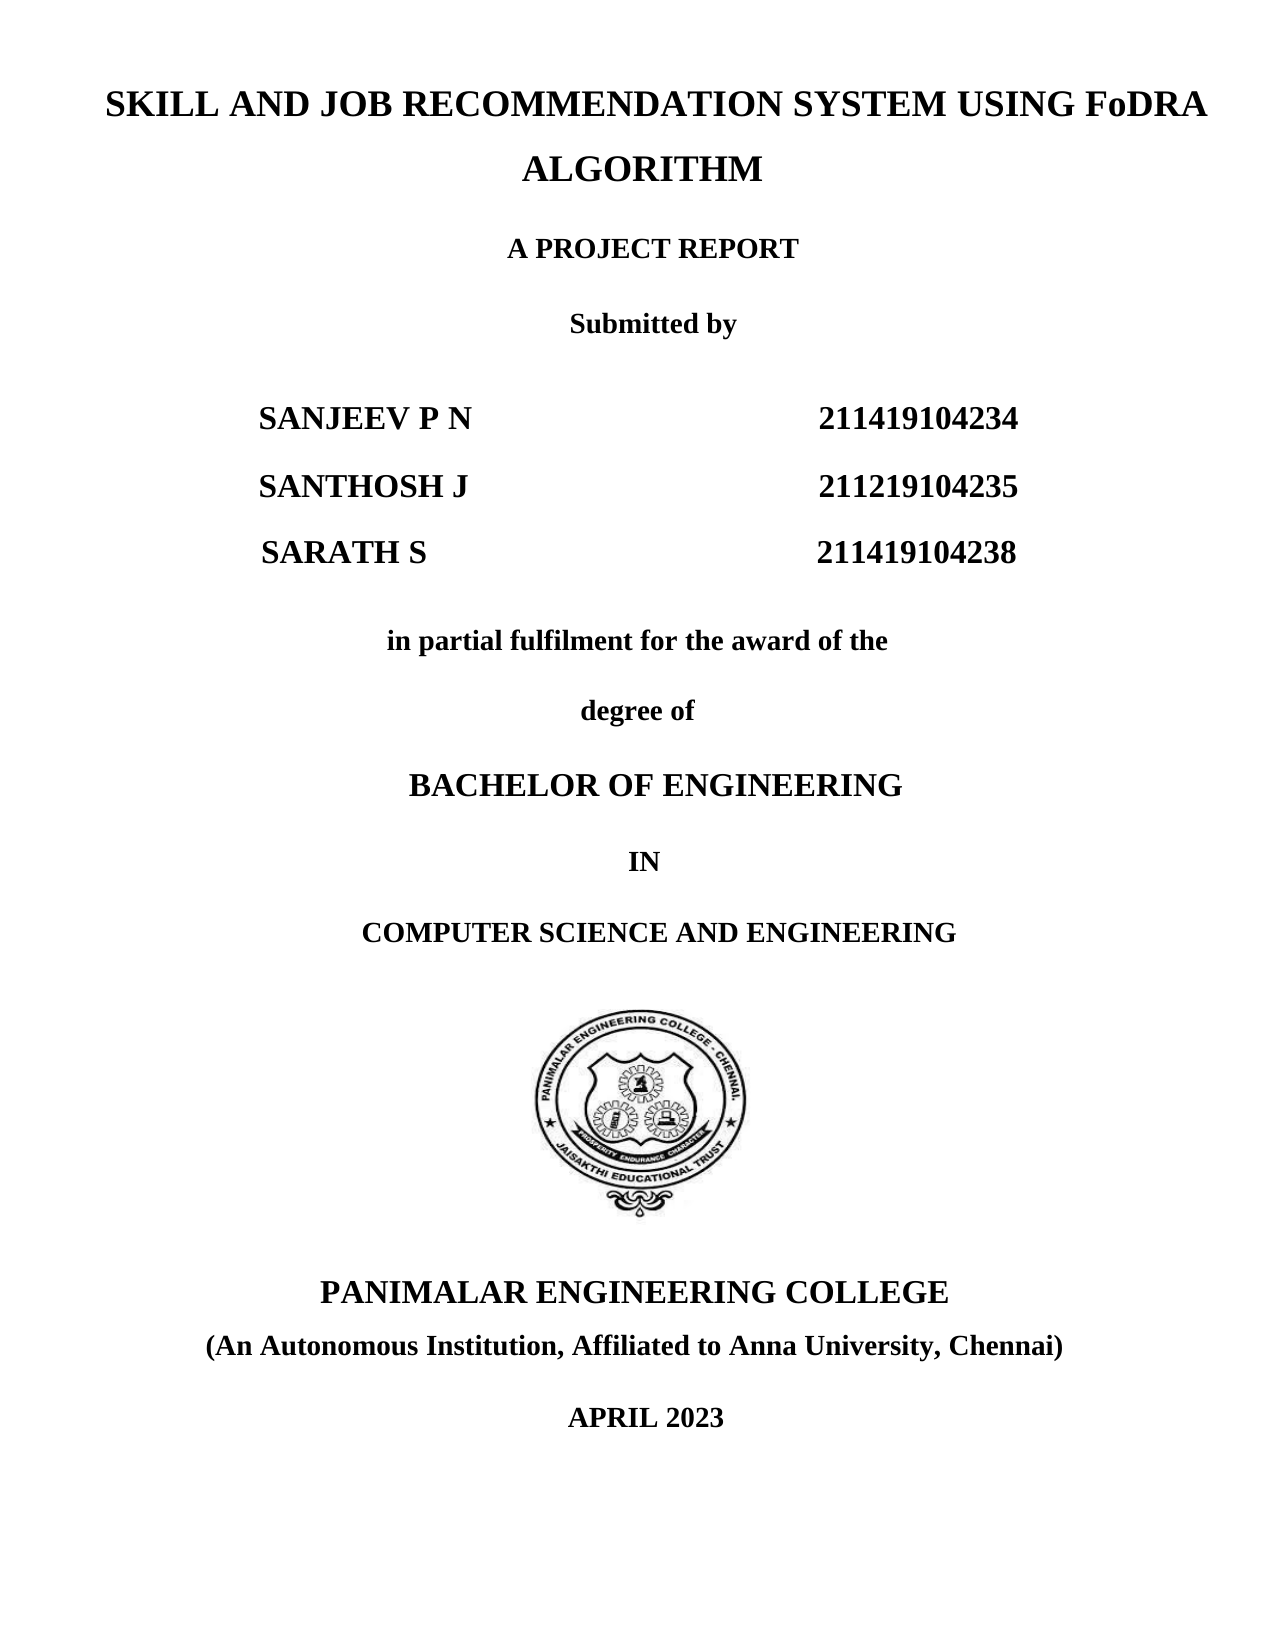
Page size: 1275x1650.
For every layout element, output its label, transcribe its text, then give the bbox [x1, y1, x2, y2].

text Submitted by [97, 307, 1209, 340]
subtitle PANIMALAR ENGINEERING COLLEGE [61, 1272, 1209, 1310]
text ALGORITHM [76, 146, 1209, 189]
text COMPUTER SCIENCE AND ENGINEERING [104, 916, 1214, 949]
text (An Autonomous Institution, Affiliated to Anna University, Chennai) [60, 1328, 1209, 1362]
text in partial fulfilment for the award of the degree of [342, 623, 932, 727]
text IN [79, 844, 1209, 878]
text SKILL AND JOB RECOMMENDATION SYSTEM USING FoDRA [104, 81, 1209, 124]
subtitle BACHELOR OF ENGINEERING [103, 765, 1209, 803]
text APRIL 2023 [83, 1400, 1209, 1434]
table_cell SARATH S [238, 521, 644, 573]
table_header 211419104234 211219104235 [644, 400, 1039, 521]
text A PROJECT REPORT [97, 231, 1209, 265]
picture [531, 1009, 750, 1225]
table_header SANJEEV P N SANTHOSH J [238, 400, 644, 521]
table_cell 211419104238 [644, 521, 1039, 573]
